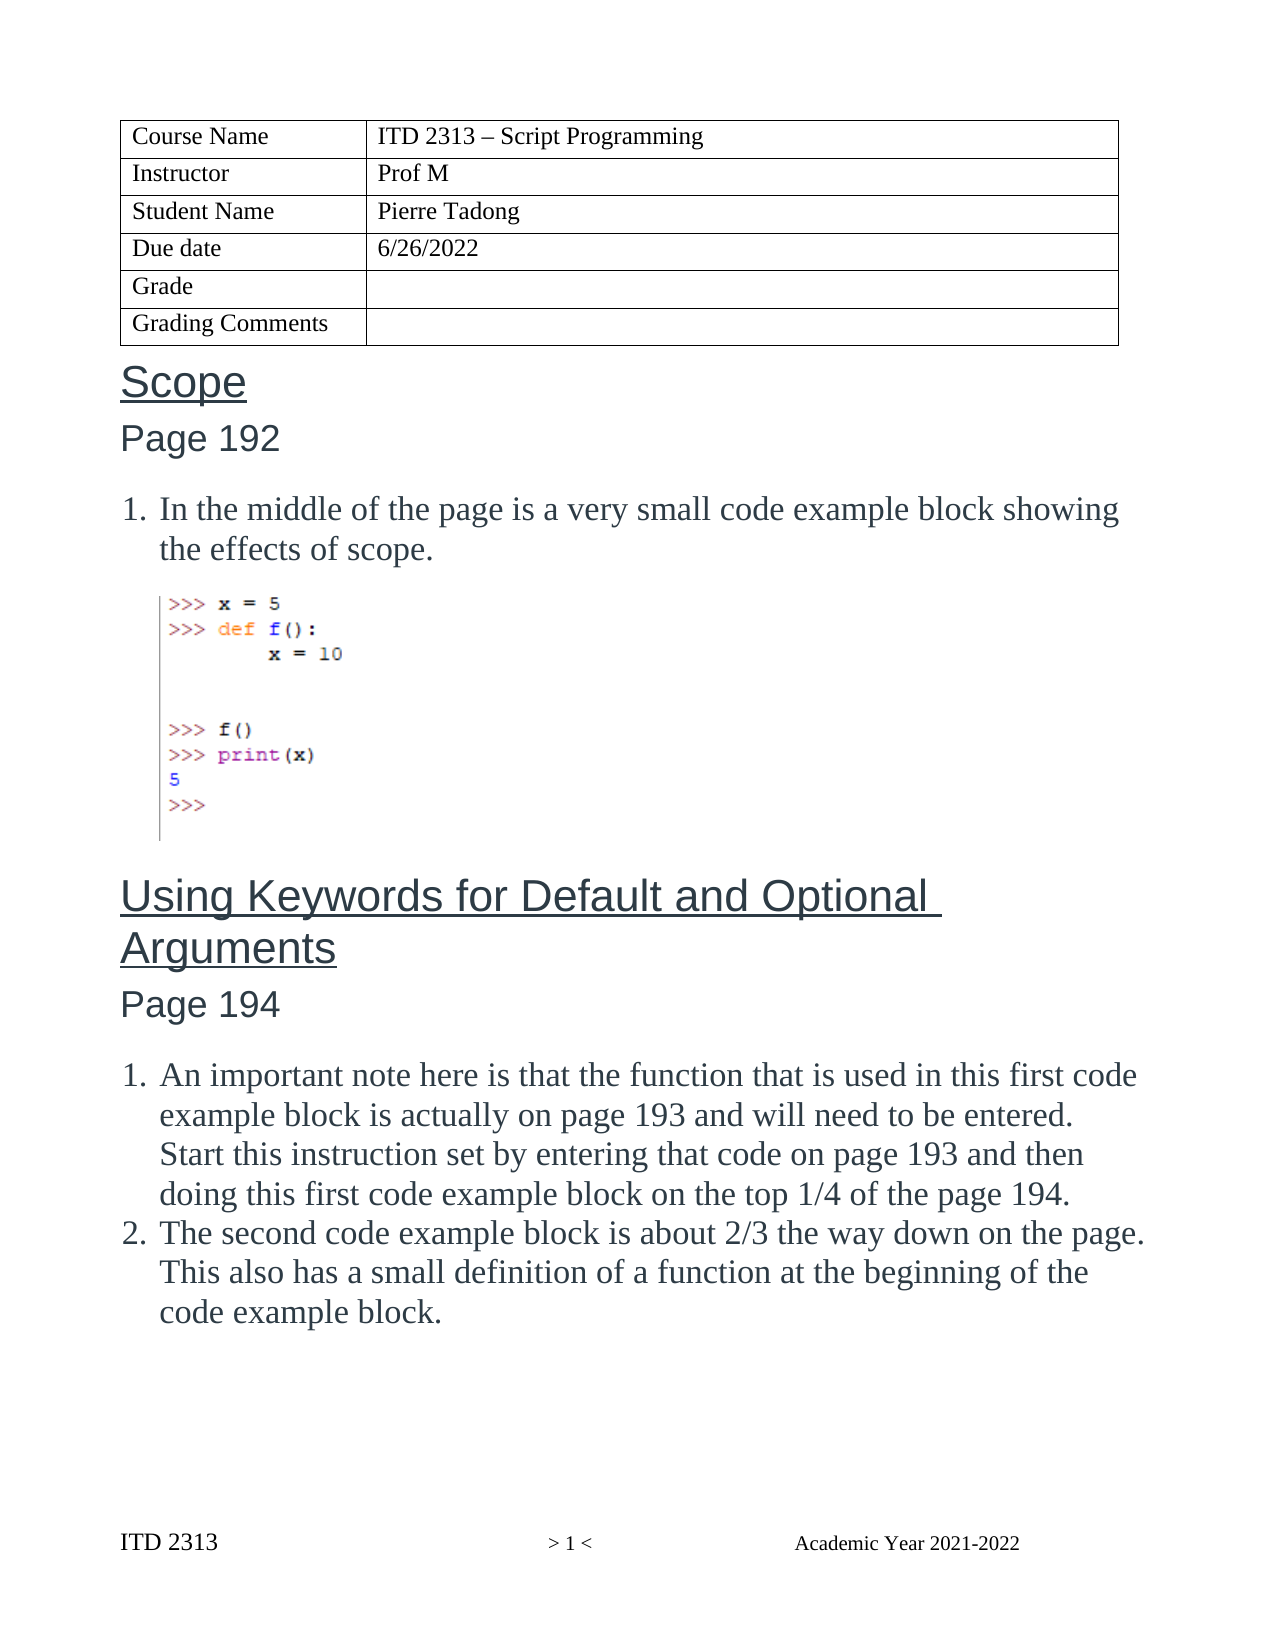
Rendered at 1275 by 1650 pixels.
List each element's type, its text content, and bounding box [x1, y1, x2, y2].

table_cell [367, 271, 1118, 307]
table_cell Pierre Tadong [367, 196, 1118, 232]
subtitle Using Keywords for Default and Optional Arguments [120, 870, 1155, 973]
list An important note here is that the function that is used in this first code example block is actually on page 193 and will need to be entered. Start this instruction set by entering that code on page 193 and then doing this first code example block on the top 1/4 of the page 194. [122, 1054, 1155, 1212]
list In the middle of the page is a very small code example block showing the effects of scope. [122, 489, 1155, 568]
subtitle Page 194 [120, 982, 1155, 1025]
picture [159, 596, 611, 841]
table_header ITD 2313 – Script Programming [367, 121, 1118, 157]
subtitle Scope [120, 355, 1155, 407]
table_header Course Name [121, 121, 366, 157]
table_cell Student Name [121, 196, 366, 232]
table_cell 6/26/2022 [367, 234, 1118, 270]
table_cell Grade [121, 271, 366, 307]
table_cell Grading Comments [121, 309, 366, 345]
table_cell Prof M [367, 159, 1118, 195]
subtitle Page 192 [120, 416, 1155, 459]
list The second code example block is about 2/3 the way down on the page. This also has a small definition of a function at the beginning of the code example block. [122, 1212, 1155, 1331]
table_cell Due date [121, 234, 366, 270]
table_cell Instructor [121, 159, 366, 195]
table_cell [367, 309, 1118, 345]
